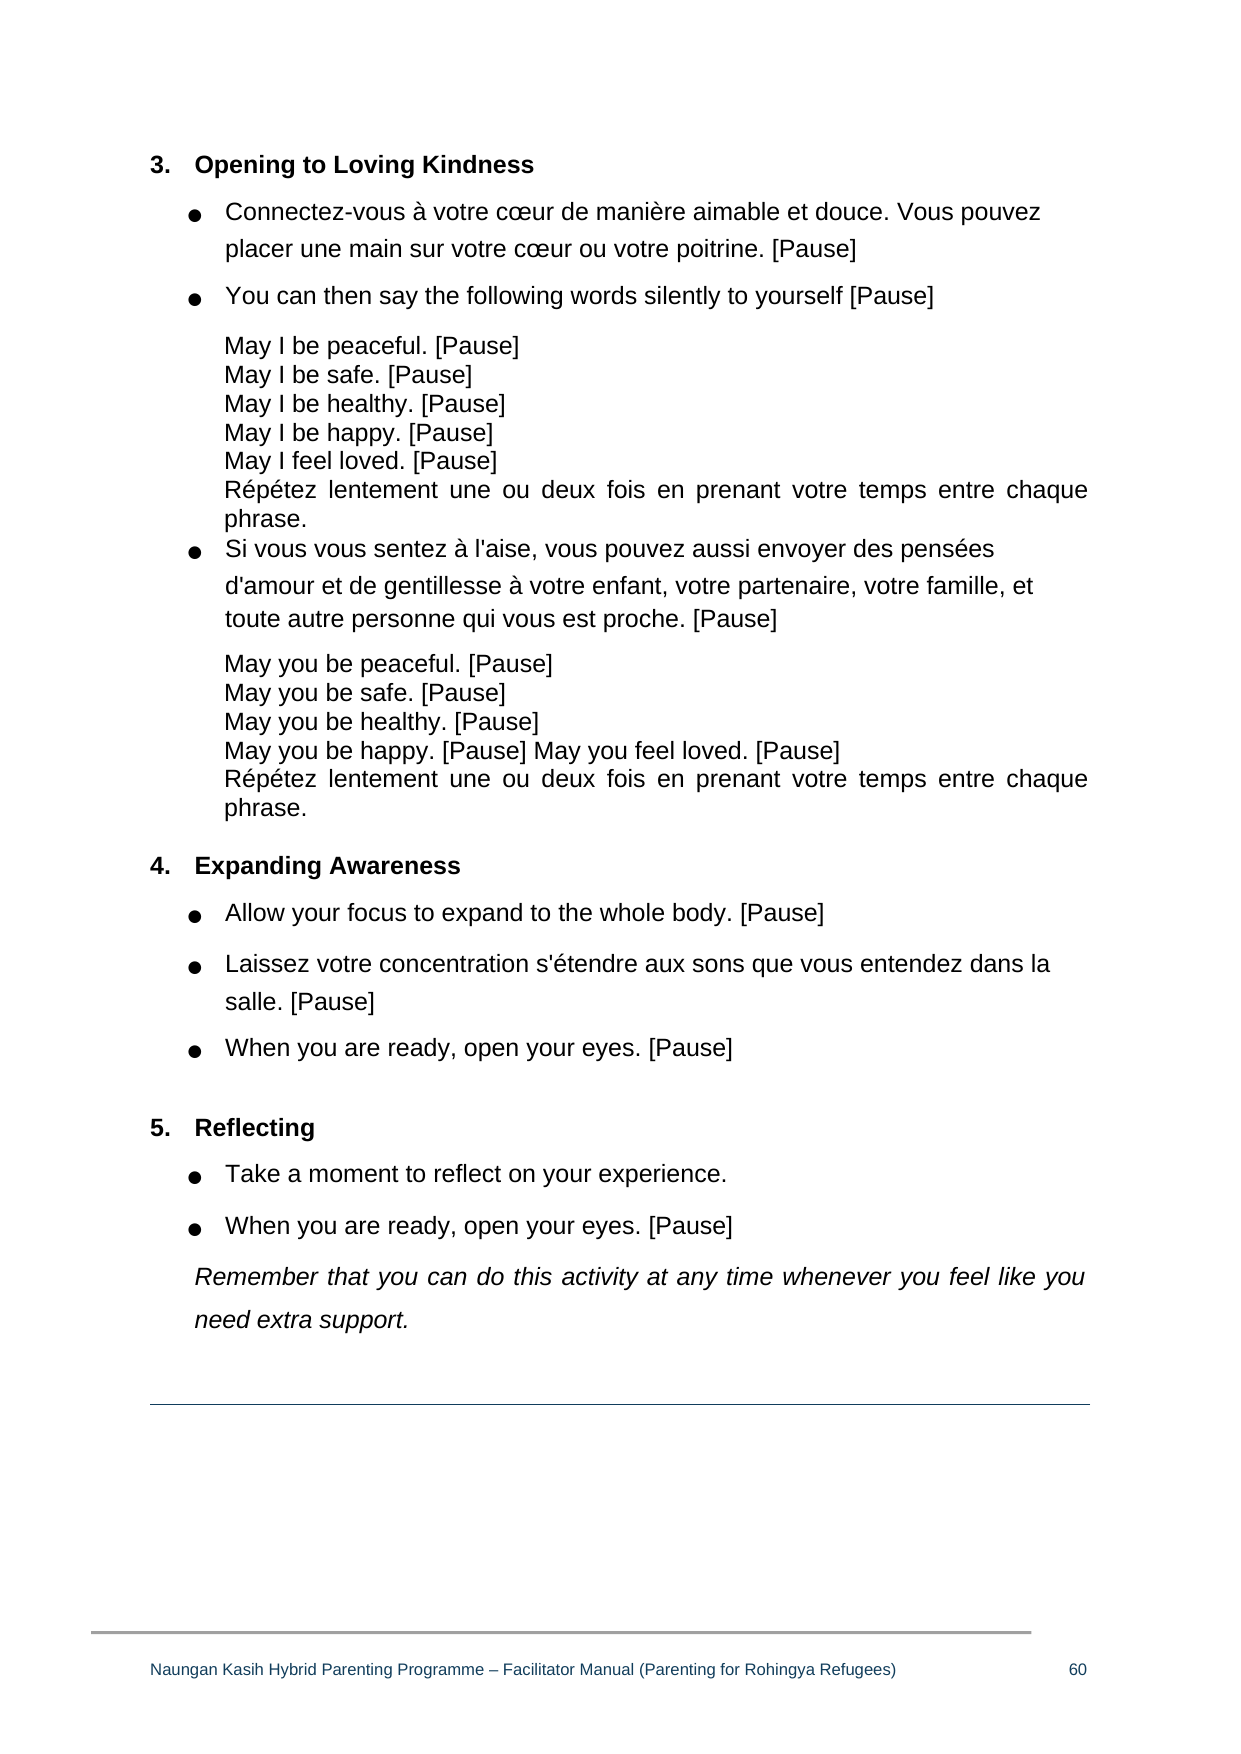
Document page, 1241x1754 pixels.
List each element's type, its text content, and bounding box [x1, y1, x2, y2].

list When you are ready, open your eyes. [Pause] [187, 1210, 1090, 1244]
list Opening to Loving Kindness [150, 150, 1090, 179]
list When you are ready, open your eyes. [Pause] [187, 1032, 1090, 1066]
list Connectez-vous à votre cœur de manière aimable et douce. Vous pouvez placer une main sur votre cœur ou votre poitrine. [Pause] [187, 196, 1090, 263]
list Reflecting [150, 1112, 1090, 1141]
text May I be healthy. [Pause] [224, 389, 1090, 417]
text May I be happy. [Pause] [224, 417, 1090, 446]
list Laissez votre concentration s'étendre aux sons que vous entendez dans la salle. [Pause] [187, 948, 1090, 1015]
list Allow your focus to expand to the whole body. [Pause] [187, 896, 1090, 930]
text May you be happy. [Pause] May you feel loved. [Pause] [224, 736, 1090, 764]
text May I be peaceful. [Pause] [224, 331, 1090, 360]
text Répétez lentement une ou deux fois en prenant votre temps entre chaque phrase. [224, 475, 1090, 532]
text May you be peaceful. [Pause] [224, 649, 1090, 678]
text May I feel loved. [Pause] [224, 446, 1090, 475]
text Répétez lentement une ou deux fois en prenant votre temps entre chaque phrase. [224, 764, 1090, 822]
text May I be safe. [Pause] [224, 360, 1090, 389]
text May you be healthy. [Pause] [224, 707, 1090, 736]
list Si vous vous sentez à l'aise, vous pouvez aussi envoyer des pensées d'amour et de gentillesse à votre enfant, votre partenaire, votre famille, et toute autre personne qui vous est proche. [Pause] [187, 532, 1090, 633]
list Expanding Awareness [150, 851, 1090, 879]
list Take a moment to reflect on your experience. [187, 1158, 1090, 1192]
list You can then say the following words silently to yourself [Pause] [187, 279, 1090, 314]
text May you be safe. [Pause] [224, 678, 1090, 707]
text Remember that you can do this activity at any time whenever you feel like you need extra support. [194, 1262, 1090, 1333]
